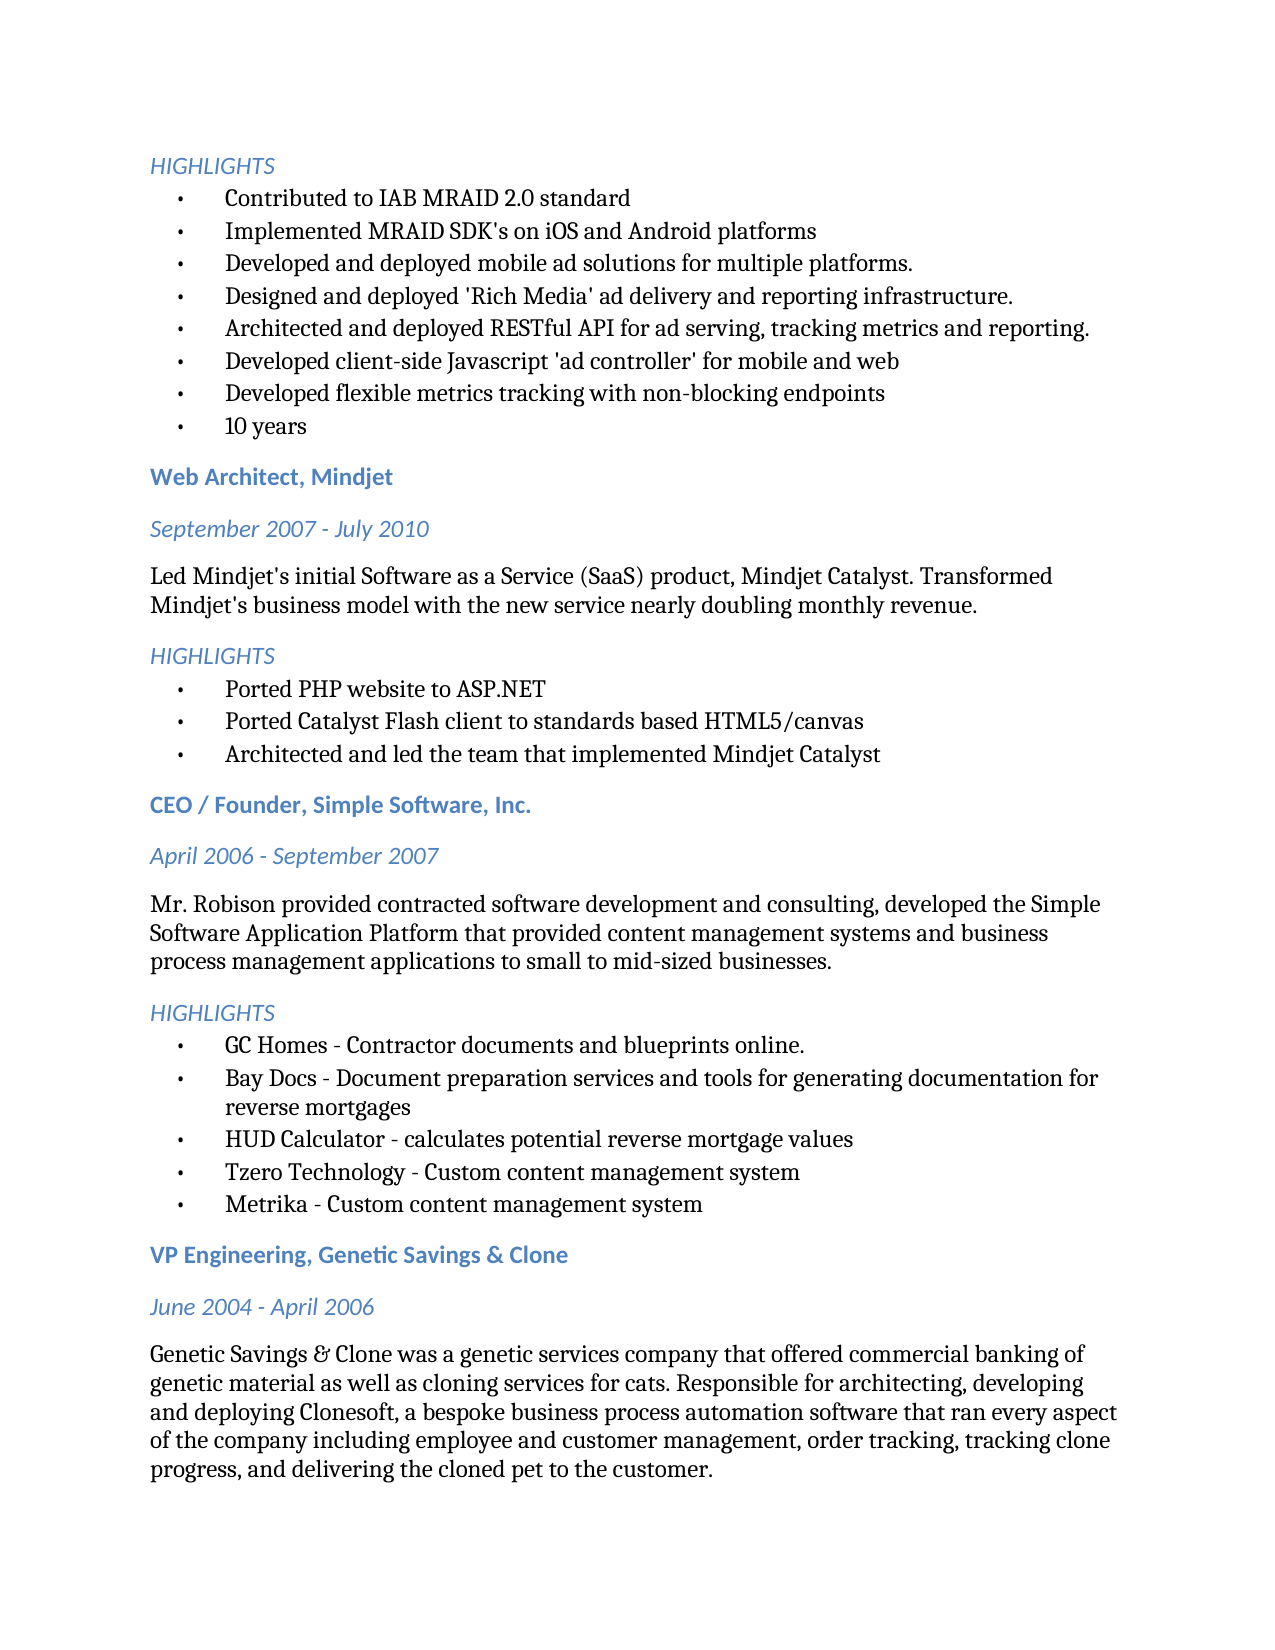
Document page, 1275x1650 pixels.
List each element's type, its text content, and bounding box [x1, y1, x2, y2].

list Bay Docs - Document preparation services and tools for generating documentation for reverse mortgages [175, 1064, 1125, 1121]
list Developed client-side Javascript 'ad controller' for mobile and web [175, 347, 1125, 376]
list Contributed to IAB MRAID 2.0 standard [175, 184, 1125, 213]
subtitle September 2007 - July 2010 [150, 513, 1125, 543]
text Genetic Savings & Clone was a genetic services company that offered commercial banking of genetic material as well as cloning services for cats. Responsible for architecting, developing and deploying Clonesoft, a bespoke business process automation software that ran every aspect of the company including employee and customer management, order tracking, tracking clone progress, and delivering the cloned pet to the customer. [150, 1340, 1125, 1484]
subtitle VP Engineering, Genetic Savings & Clone [150, 1239, 1125, 1270]
list Ported Catalyst Flash client to standards based HTML5/canvas [175, 707, 1125, 736]
list HUD Calculator - calculates potential reverse mortgage values [175, 1125, 1125, 1154]
list Tzero Technology - Custom content management system [175, 1157, 1125, 1186]
text Mr. Robison provided contracted software development and consulting, developed the Simple Software Application Platform that provided content management systems and business process management applications to small to mid-sized businesses. [150, 890, 1125, 976]
list Developed flexible metrics tracking with non-blocking endpoints [175, 379, 1125, 408]
list Architected and led the team that implemented Mindjet Catalyst [175, 739, 1125, 768]
subtitle April 2006 - September 2007 [150, 841, 1125, 871]
list Developed and deployed mobile ad solutions for multiple platforms. [175, 249, 1125, 278]
subtitle HIGHLIGHTS [150, 640, 1125, 671]
list Architected and deployed RESTful API for ad serving, tracking metrics and reporting. [175, 314, 1125, 343]
list Implemented MRAID SDK's on iOS and Android platforms [175, 217, 1125, 246]
list Metrika - Custom content management system [175, 1190, 1125, 1219]
subtitle HIGHLIGHTS [150, 997, 1125, 1027]
list Designed and deployed 'Rich Media' ad delivery and reporting infrastructure. [175, 282, 1125, 311]
subtitle HIGHLIGHTS [150, 150, 1125, 181]
text Led Mindjet's initial Software as a Service (SaaS) product, Mindjet Catalyst. Transformed Mindjet's business model with the new service nearly doubling monthly revenue. [150, 562, 1125, 619]
subtitle June 2004 - April 2006 [150, 1291, 1125, 1321]
list Ported PHP website to ASP.NET [175, 674, 1125, 703]
subtitle CEO / Founder, Simple Software, Inc. [150, 789, 1125, 820]
list 10 years [175, 412, 1125, 441]
list GC Homes - Contractor documents and blueprints online. [175, 1031, 1125, 1060]
subtitle Web Architect, Mindjet [150, 461, 1125, 492]
